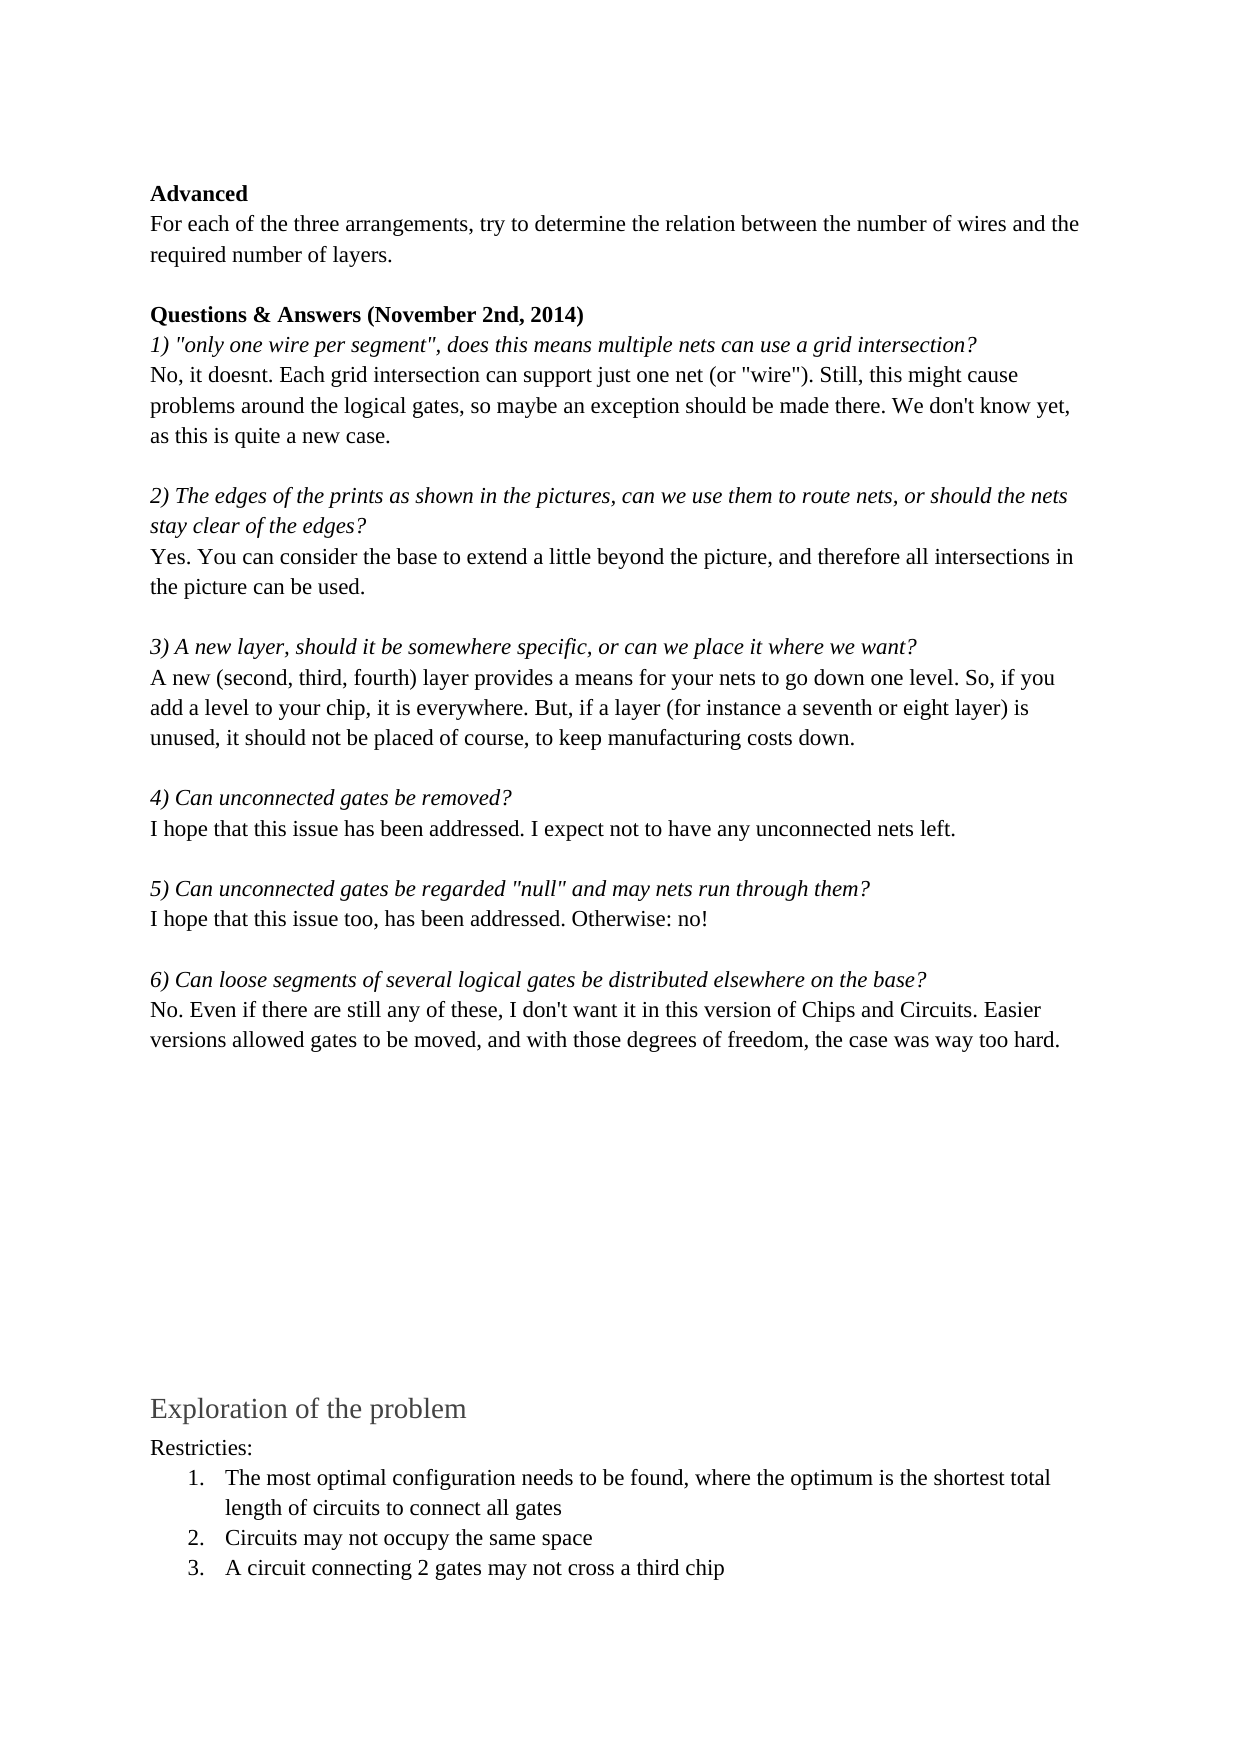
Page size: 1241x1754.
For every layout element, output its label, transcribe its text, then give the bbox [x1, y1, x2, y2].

text 5) Can unconnected gates be regarded "null" and may nets run through them? [150, 875, 1090, 901]
text 3) A new layer, should it be somewhere specific, or can we place it where we want? [150, 633, 1090, 660]
text No, it doesnt. Each grid intersection can support just one net (or "wire"). Still, this might cause problems around the logical gates, so maybe an exception should be made there. We don't know yet, as this is quite a new case. [150, 361, 1090, 448]
text 1) "only one wire per segment", does this means multiple nets can use a grid intersection? [150, 331, 1090, 358]
list Circuits may not occupy the same space [187, 1524, 1090, 1551]
text 2) The edges of the prints as shown in the pictures, can we use them to route nets, or should the nets stay clear of the edges? [150, 482, 1090, 539]
text Questions & Answers (November 2nd, 2014) [150, 301, 1090, 327]
text I hope that this issue too, has been addressed. Otherwise: no! [150, 905, 1090, 932]
text Restricties: [150, 1433, 1090, 1460]
text 4) Can unconnected gates be removed? [150, 784, 1090, 811]
text Yes. You can consider the base to extend a little beyond the picture, and therefore all intersections in the picture can be used. [150, 543, 1090, 599]
text Advanced [150, 180, 1090, 207]
text For each of the three arrangements, try to determine the relation between the number of wires and the required number of layers. [150, 210, 1090, 267]
text 6) Can loose segments of several logical gates be distributed elsewhere on the base? [150, 966, 1090, 992]
text A new (second, third, fourth) layer provides a means for your nets to go down one level. So, if you add a level to your chip, it is everywhere. But, if a layer (for instance a seventh or eight layer) is unused, it should not be placed of course, to keep manufacturing costs down. [150, 663, 1090, 750]
text I hope that this issue has been addressed. I expect not to have any unconnected nets left. [150, 814, 1090, 841]
subtitle Exploration of the problem [150, 1392, 1090, 1425]
list A circuit connecting 2 gates may not cross a third chip [187, 1554, 1090, 1581]
list The most optimal configuration needs to be found, where the optimum is the shortest total length of circuits to connect all gates [187, 1464, 1090, 1520]
text No. Even if there are still any of these, I don't want it in this version of Chips and Circuits. Easier versions allowed gates to be moved, and with those degrees of freedom, the case was way too hard. [150, 996, 1090, 1052]
